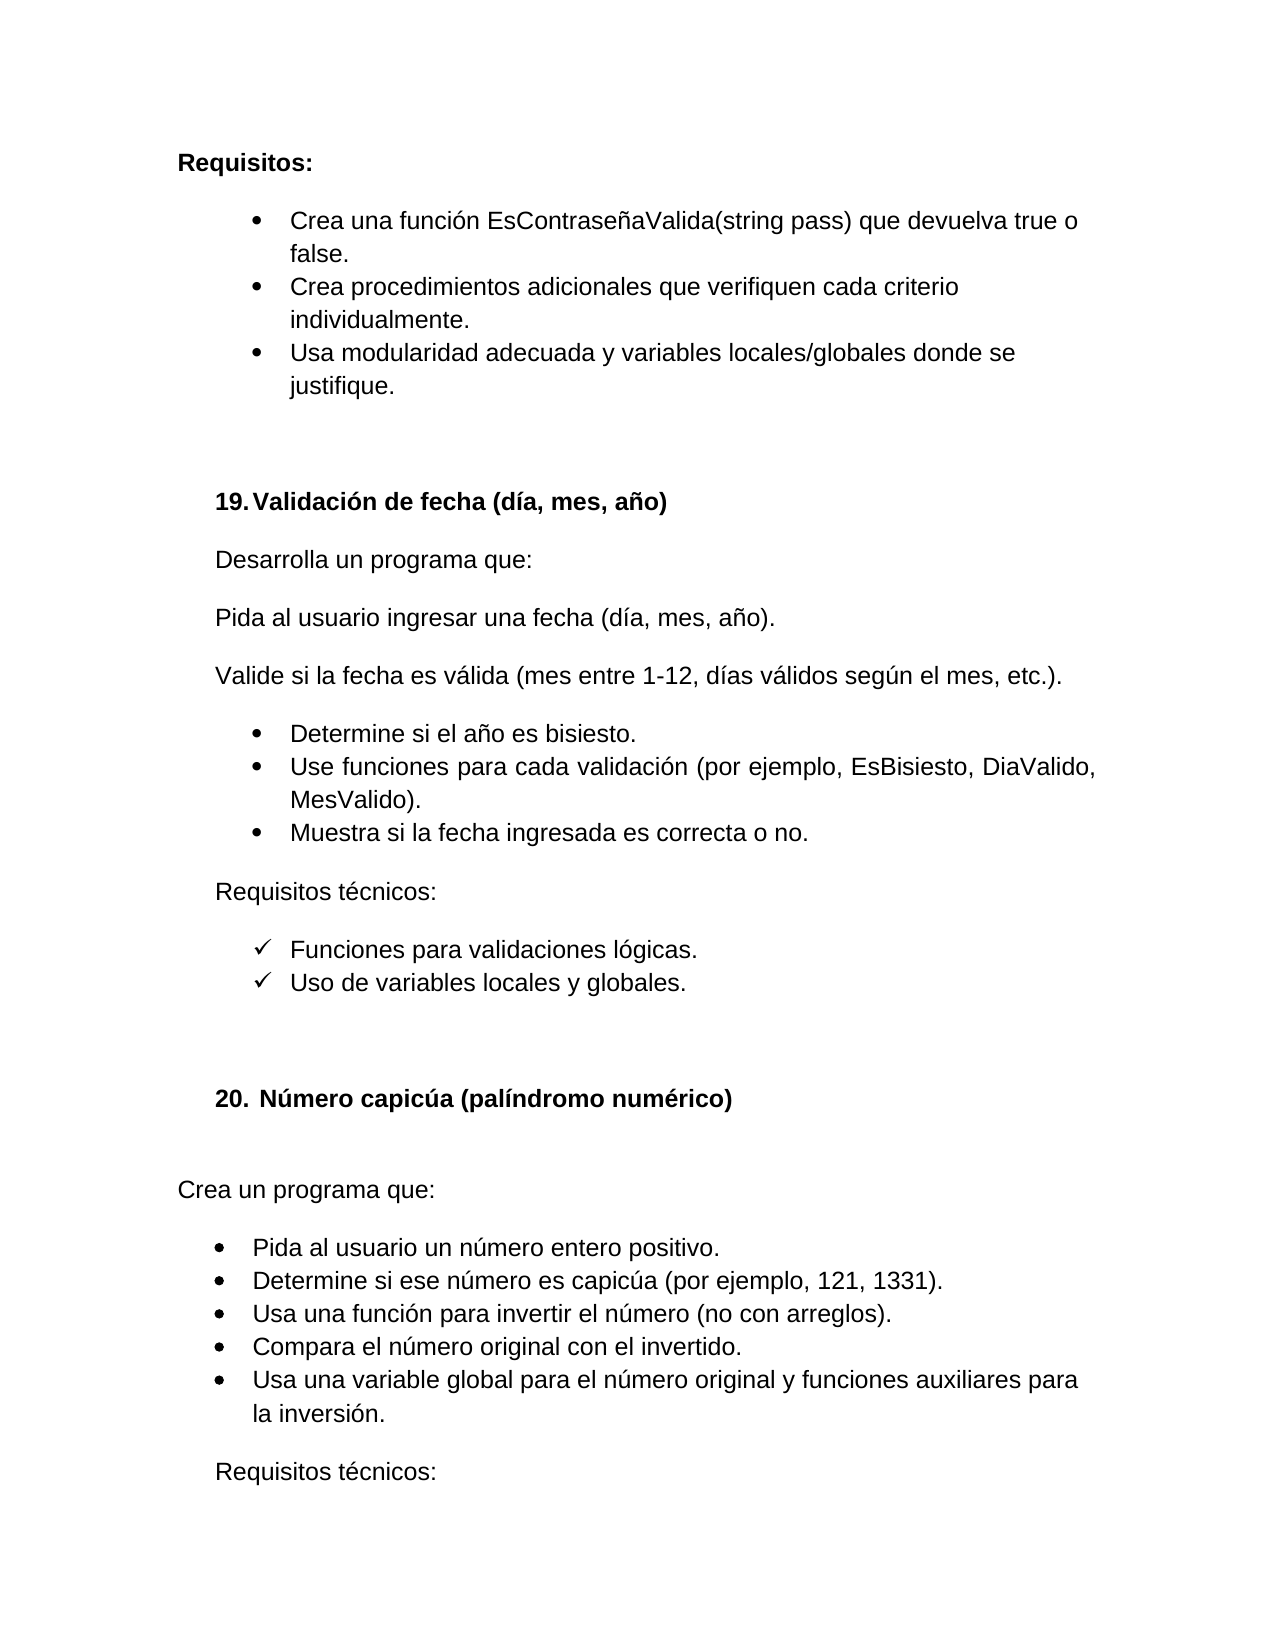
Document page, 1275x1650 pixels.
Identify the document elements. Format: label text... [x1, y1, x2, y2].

list Usa una función para invertir el número (no con arreglos). [215, 1299, 1098, 1328]
list Crea procedimientos adicionales que verifiquen cada criterio individualmente. [252, 272, 1098, 334]
list Usa una variable global para el número original y funciones auxiliares para la inversión. [215, 1365, 1098, 1427]
text Desarrolla un programa que: [215, 545, 1098, 574]
list Determine si el año es bisiesto. [252, 719, 1098, 748]
list Funciones para validaciones lógicas. [252, 934, 1098, 963]
text Pida al usuario ingresar una fecha (día, mes, año). [215, 603, 1098, 632]
text Valide si la fecha es válida (mes entre 1-12, días válidos según el mes, etc.). [215, 661, 1098, 690]
text Requisitos: [177, 148, 1098, 176]
list Usa modularidad adecuada y variables locales/globales donde se justifique. [252, 338, 1098, 400]
text Crea un programa que: [177, 1175, 1098, 1204]
list Compara el número original con el invertido. [215, 1332, 1098, 1361]
text Requisitos técnicos: [215, 1457, 1098, 1485]
list Muestra si la fecha ingresada es correcta o no. [252, 818, 1098, 847]
list Crea una función EsContraseñaValida(string pass) que devuelva true o false. [252, 206, 1098, 267]
text Requisitos técnicos: [215, 877, 1098, 905]
list Número capicúa (palíndromo numérico) [215, 1084, 1098, 1113]
list Validación de fecha (día, mes, año) [215, 487, 1098, 516]
list Uso de variables locales y globales. [252, 968, 1098, 997]
list Use funciones para cada validación (por ejemplo, EsBisiesto, DiaValido, MesValido). [252, 752, 1098, 814]
list Determine si ese número es capicúa (por ejemplo, 121, 1331). [215, 1266, 1098, 1295]
list Pida al usuario un número entero positivo. [215, 1233, 1098, 1262]
